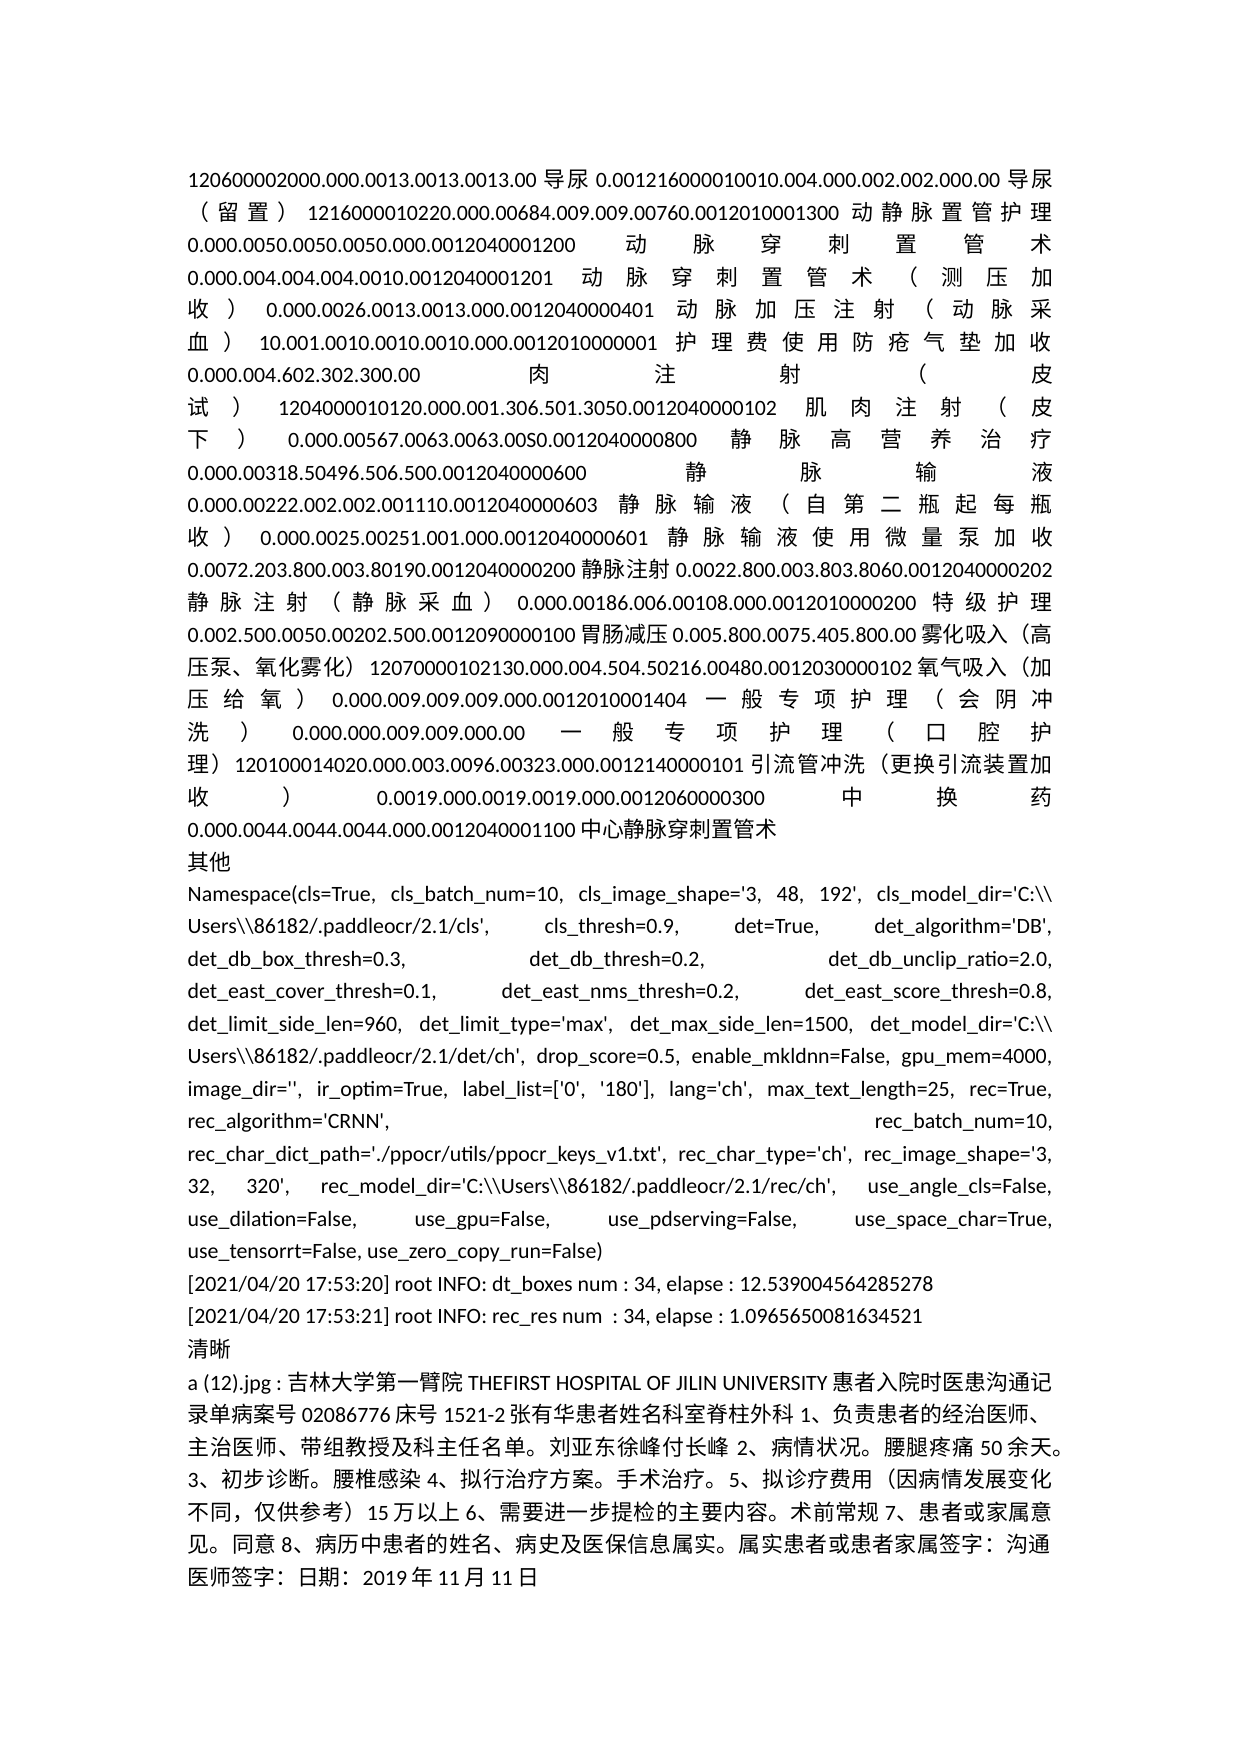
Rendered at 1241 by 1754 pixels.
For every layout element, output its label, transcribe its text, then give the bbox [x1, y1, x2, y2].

text [2021/04/20 17:53:20] root INFO: dt_boxes num : 34, elapse : 12.539004564285278 [187, 1267, 1053, 1299]
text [187, 162, 1053, 844]
text a (12).jpg : 吉林大学第一臂院THEFIRST HOSPITAL OF JILIN UNIVERSITY惠者入院时医患沟通记录单病案号02086776床号1521-2张有华患者姓名科室脊柱外科1、负责患者的经治医师、主治医师、带组教授及科主任名单。刘亚东徐峰付长峰2、病情状况。腰腿疼痛50余天。3、初步诊断。腰椎感染4、拟行治疗方案。手术治疗。5、拟诊疗费用（因病情发展变化不同，仅供参考）15万以上6、需要进一步提检的主要内容。术前常规7、患者或家属意见。同意8、病历中患者的姓名、病史及医保信息属实。属实患者或患者家属签字：沟通医师签字：日期：2019年11月11日 [187, 1364, 1053, 1592]
text [2021/04/20 17:53:21] root INFO: rec_res num : 34, elapse : 1.0965650081634521 [187, 1299, 1053, 1332]
text 其他 [187, 844, 1053, 877]
text 清晰 [187, 1332, 1053, 1364]
